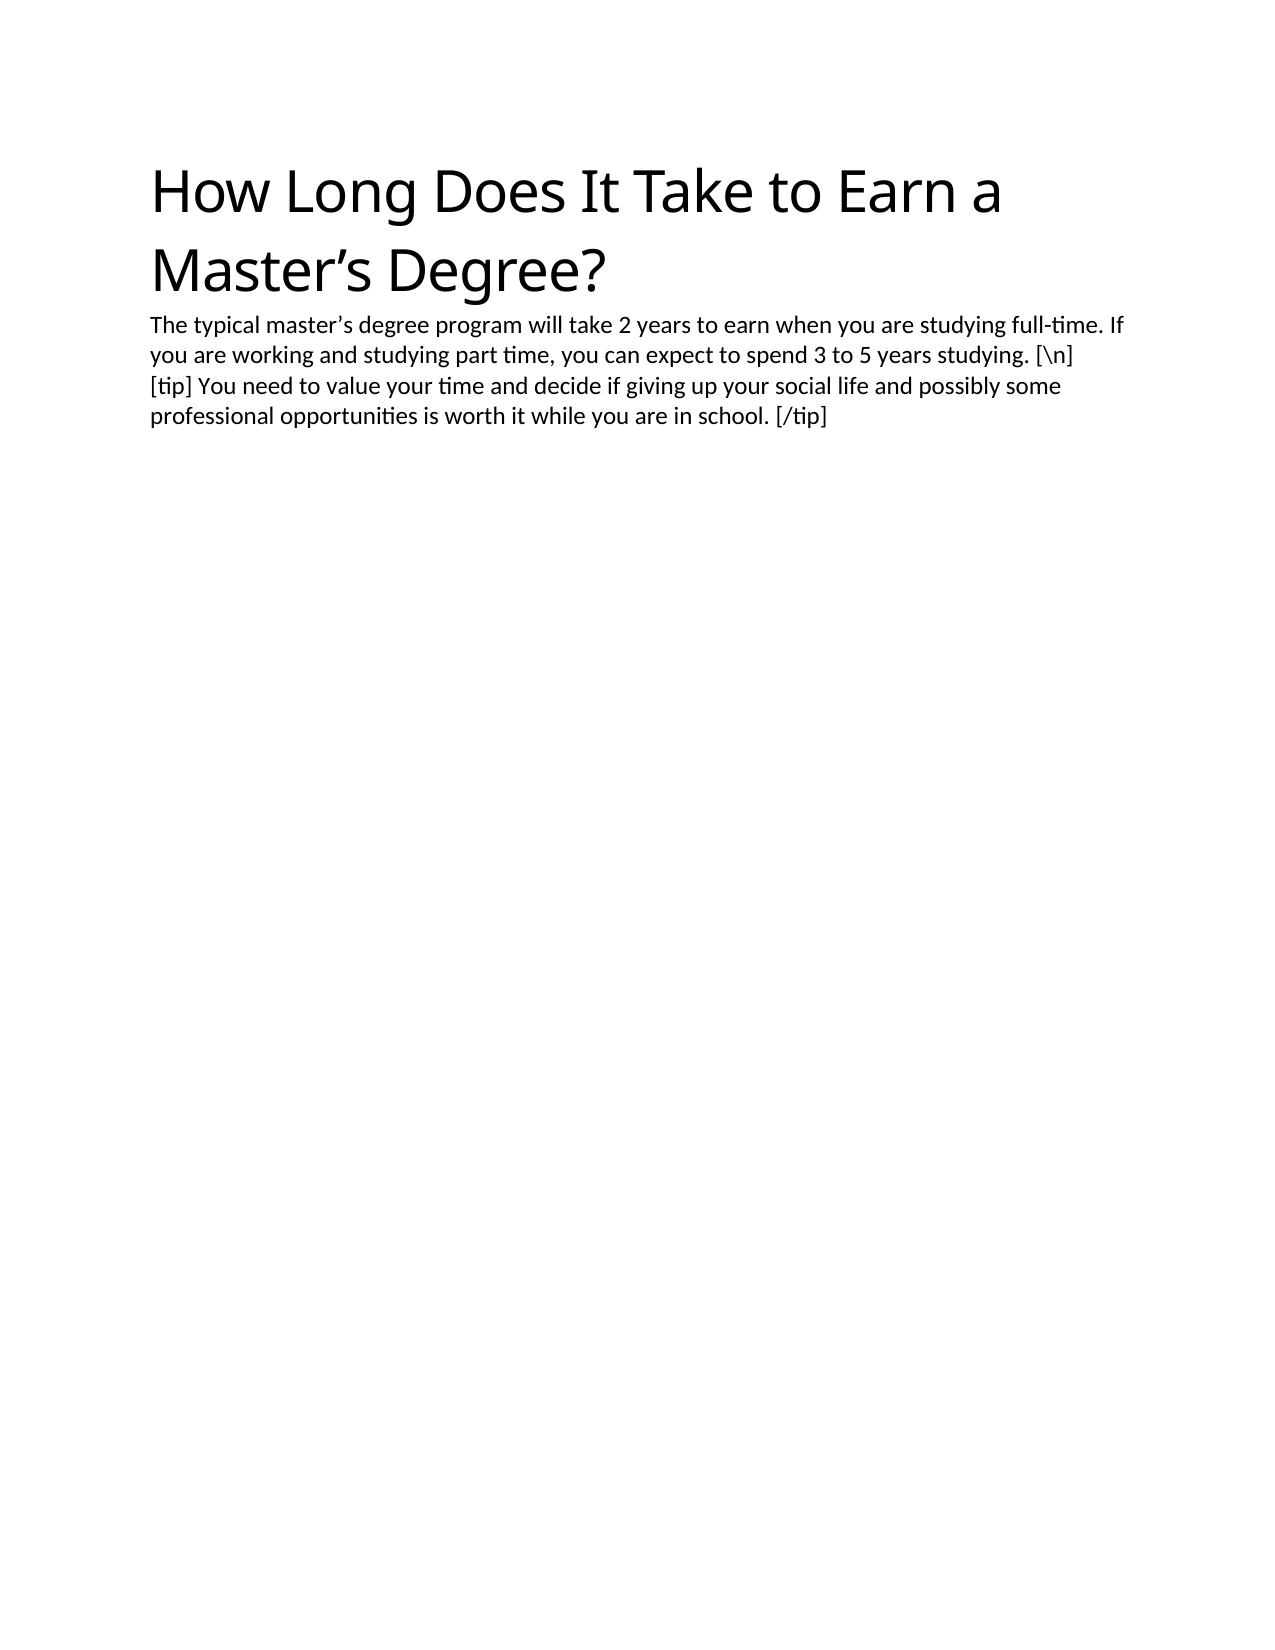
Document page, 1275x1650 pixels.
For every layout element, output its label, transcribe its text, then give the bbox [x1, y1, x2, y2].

text The typical master’s degree program will take 2 years to earn when you are studying full-time. If you are working and studying part time, you can expect to spend 3 to 5 years studying. [\n] [150, 309, 1125, 370]
text [tip] You need to value your time and decide if giving up your social life and possibly some professional opportunities is worth it while you are in school. [/tip] [150, 370, 1125, 431]
title How Long Does It Take to Earn a Master’s Degree? [150, 150, 1125, 309]
